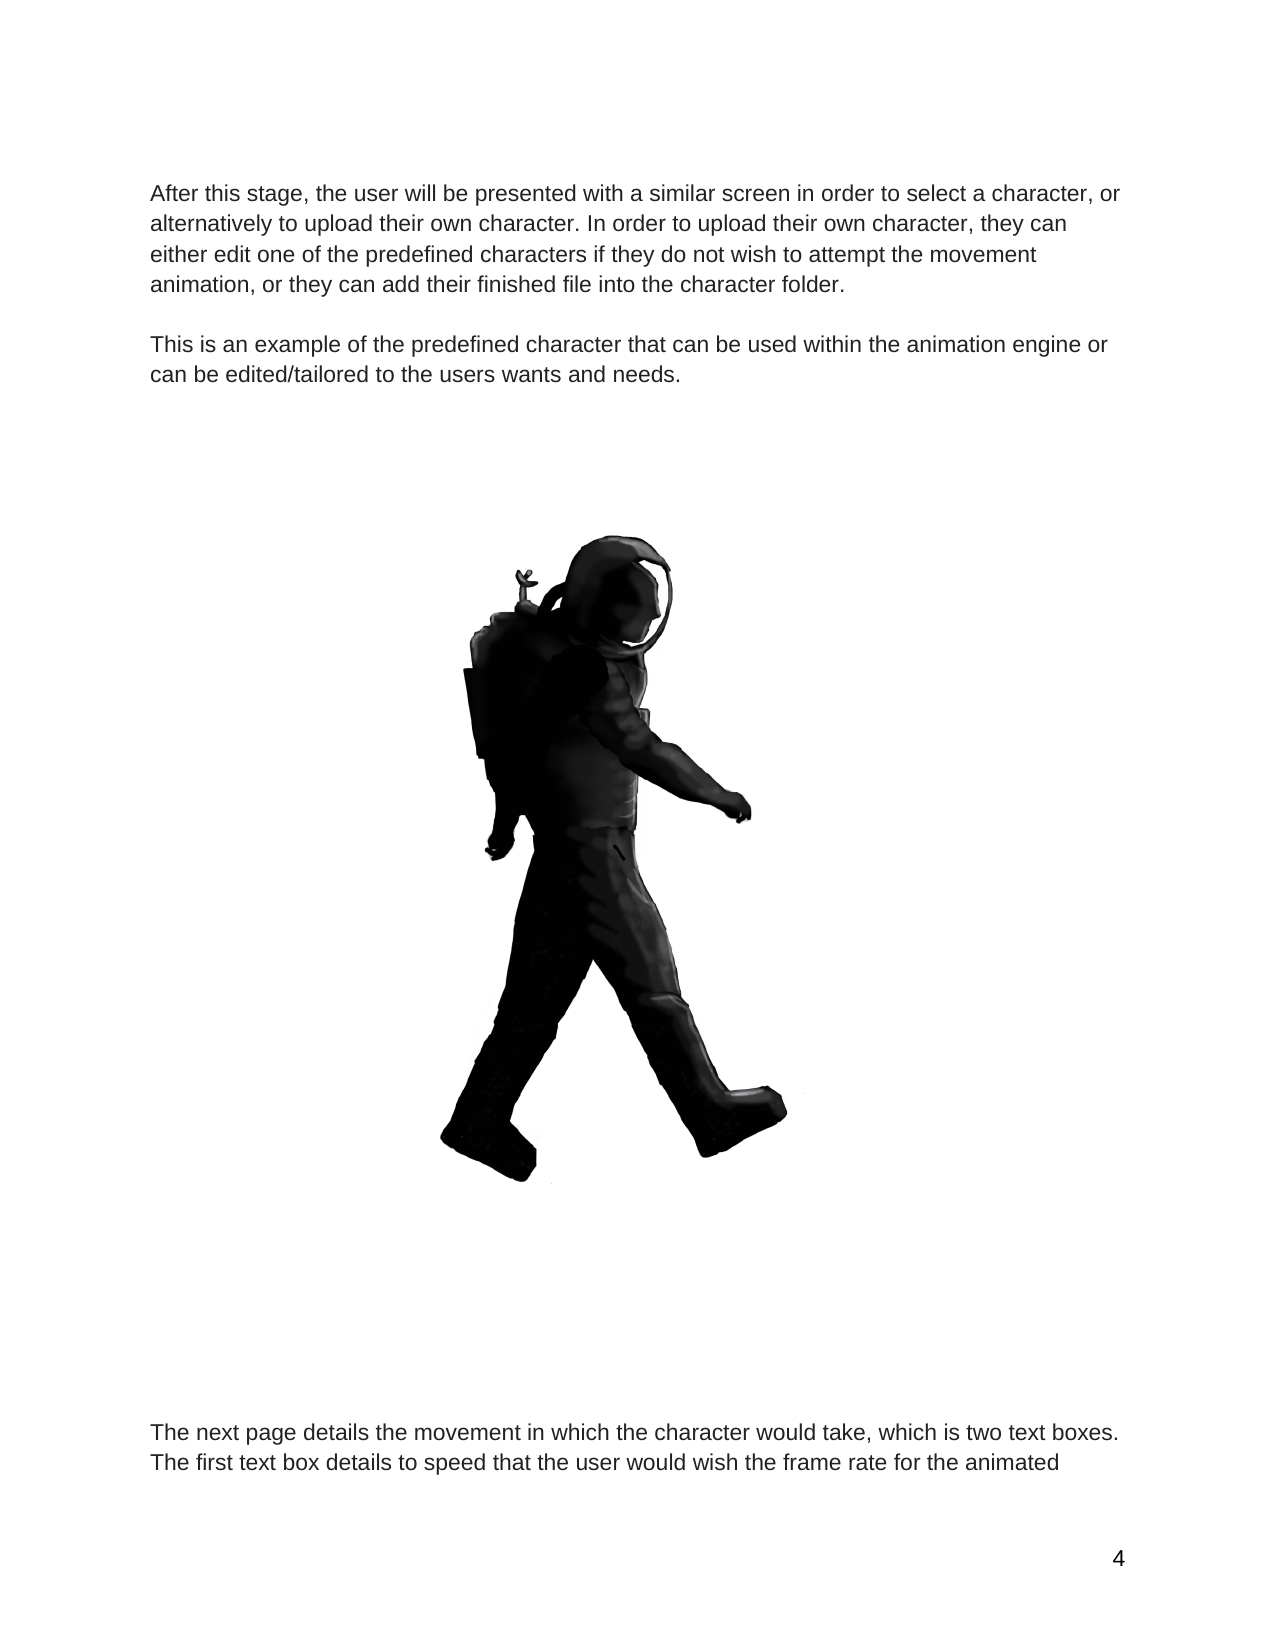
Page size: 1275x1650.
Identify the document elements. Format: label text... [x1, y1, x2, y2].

text This is an example of the predefined character that can be used within the animation engine or can be edited/tailored to the users wants and needs. [150, 331, 1125, 388]
picture [330, 445, 907, 1214]
text After this stage, the user will be presented with a similar screen in order to select a character, or alternatively to upload their own character. In order to upload their own character, they can either edit one of the predefined characters if they do not wish to attempt the movement animation, or they can add their finished file into the character folder. [150, 180, 1125, 297]
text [150, 1419, 1125, 1475]
